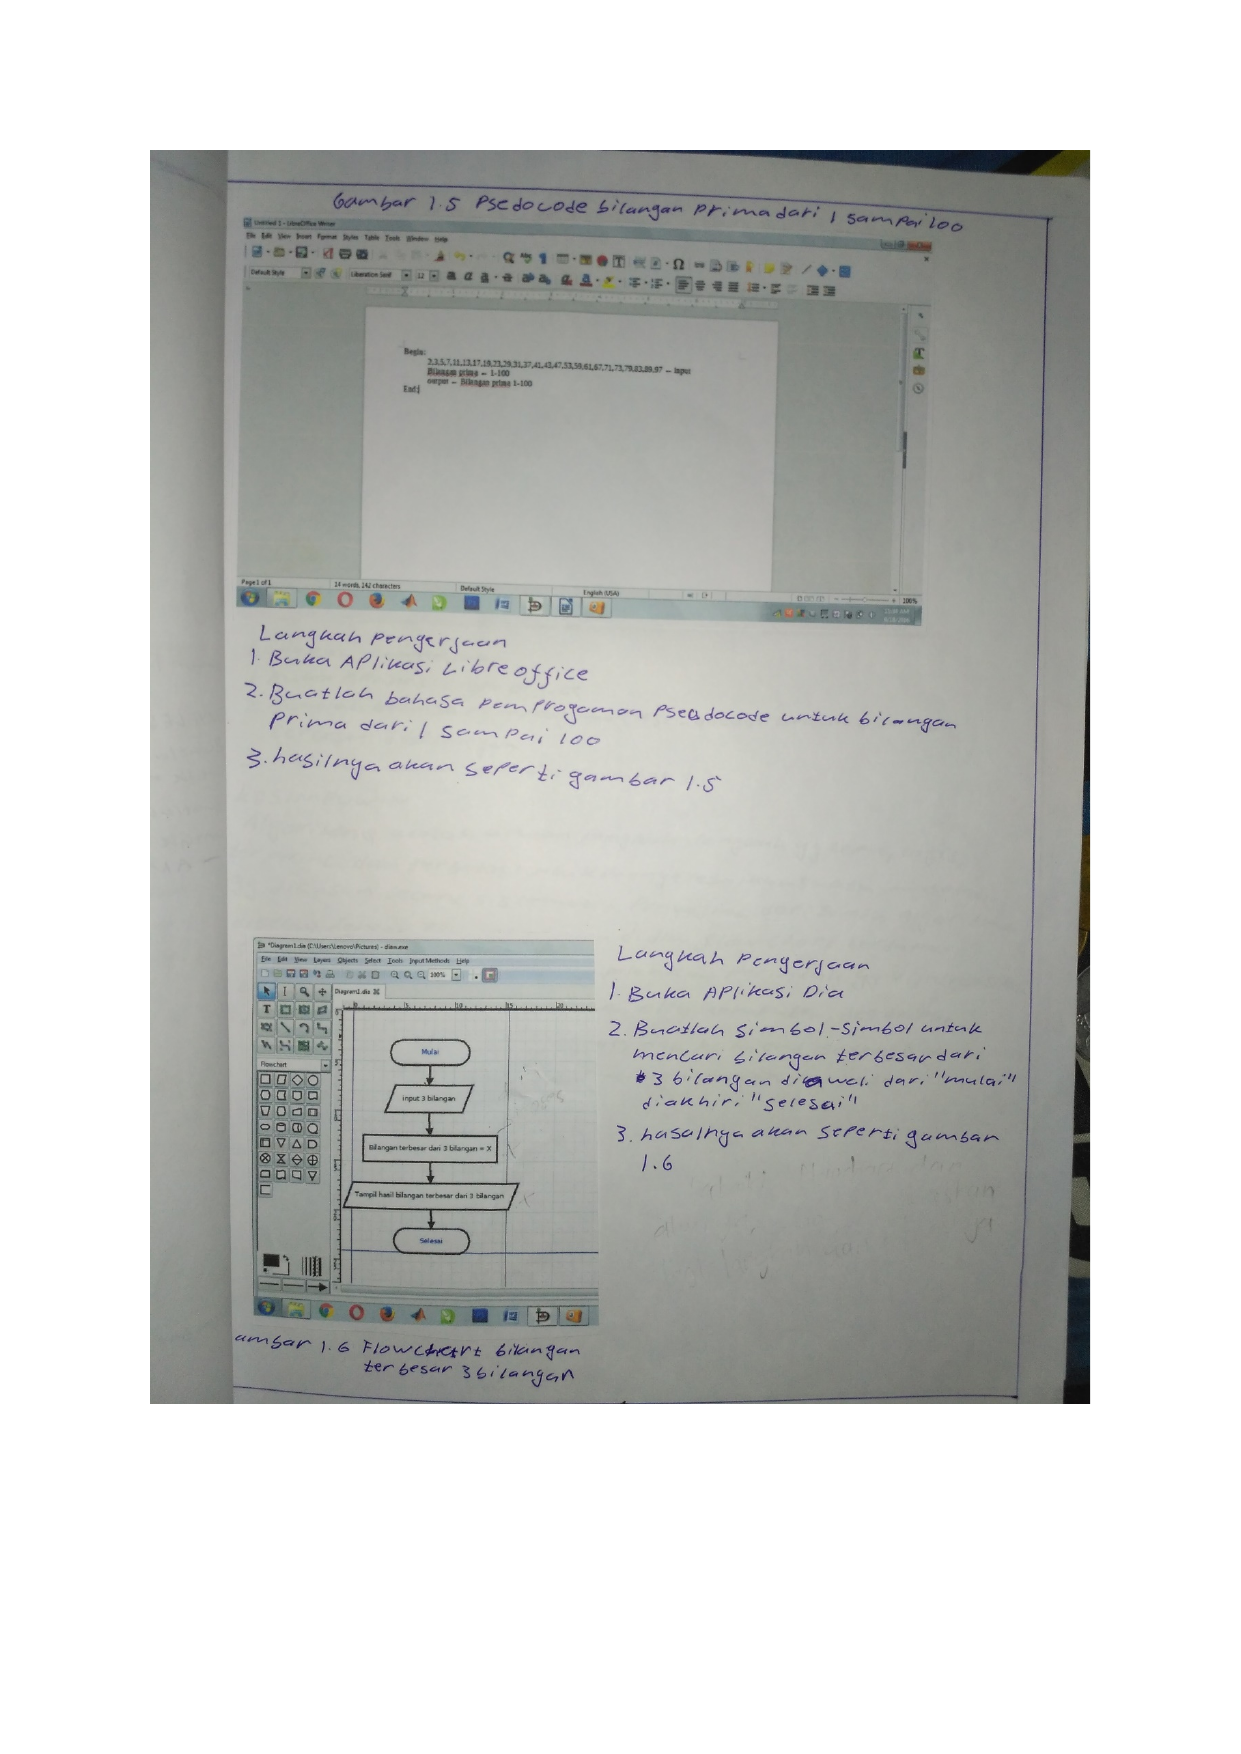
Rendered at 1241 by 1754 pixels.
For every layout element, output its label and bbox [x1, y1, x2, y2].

picture [150, 150, 1091, 1404]
